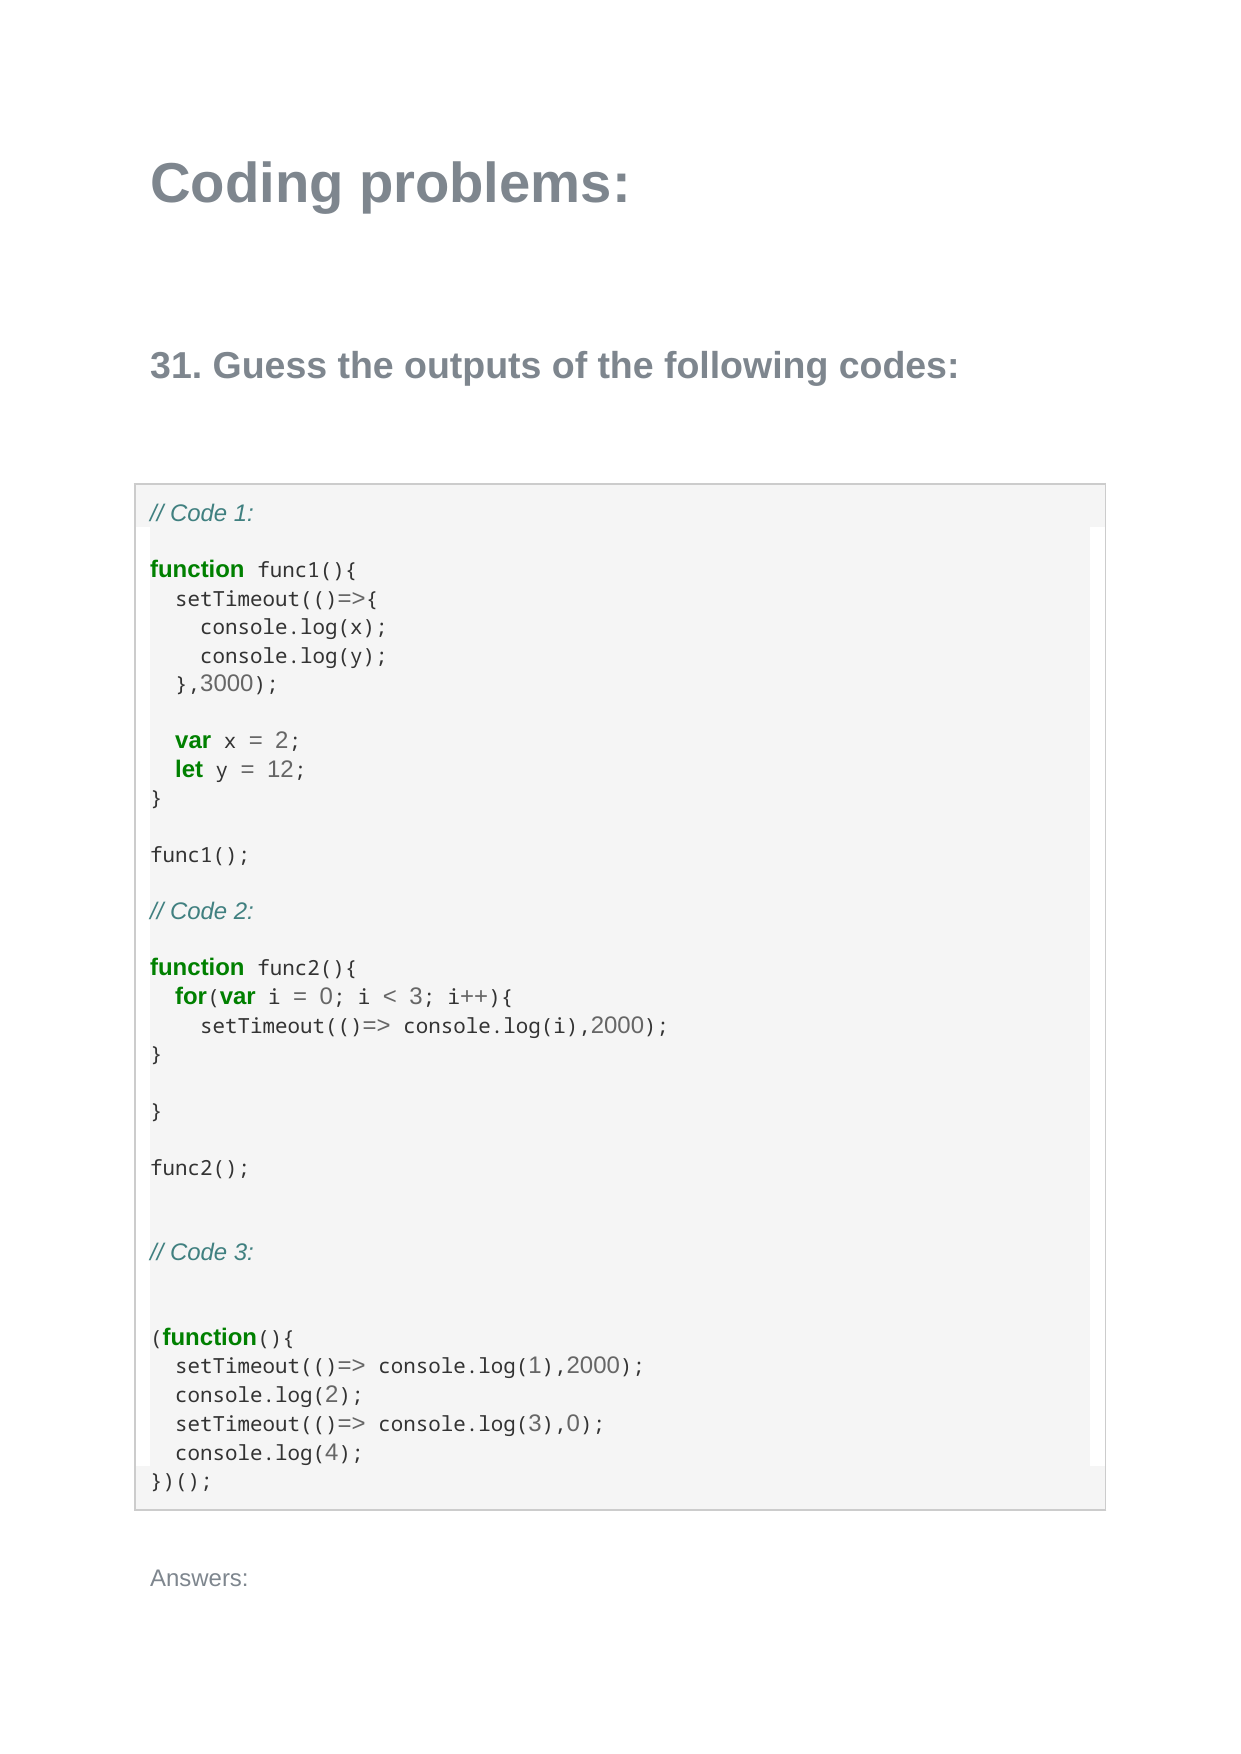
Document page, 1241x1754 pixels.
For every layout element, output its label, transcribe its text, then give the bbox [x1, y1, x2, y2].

text let y = 12; [150, 755, 1090, 783]
text func1(); [150, 840, 1090, 869]
text console.log(x); [150, 612, 1090, 641]
text // Code 1: [136, 485, 1105, 527]
text var x = 2; [150, 726, 1090, 755]
text setTimeout(()=>{ [150, 584, 1090, 612]
text Coding problems: [150, 150, 1090, 215]
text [150, 1511, 1090, 1592]
text // Code 3: [150, 1238, 1090, 1266]
text 31. Guess the outputs of the following codes: [150, 343, 1090, 386]
text } [150, 1039, 1090, 1068]
text for(var i = 0; i < 3; i++){ [150, 982, 1090, 1011]
text // Code 2: [150, 897, 1090, 925]
text setTimeout(()=> console.log(1),2000); [150, 1351, 1090, 1380]
text console.log(4); [150, 1437, 1090, 1450]
text console.log(y); [150, 641, 1090, 669]
text } [150, 1096, 1090, 1124]
text (function(){ [150, 1323, 1090, 1351]
text function func1(){ [150, 555, 1090, 584]
text function func2(){ [150, 953, 1090, 982]
text func2(); [150, 1153, 1090, 1181]
text },3000); [150, 669, 1090, 698]
text setTimeout(()=> console.log(3),0); [150, 1409, 1090, 1437]
text console.log(2); [150, 1380, 1090, 1409]
text })(); [136, 1450, 1105, 1509]
text } [150, 783, 1090, 812]
text setTimeout(()=> console.log(i),2000); [150, 1011, 1090, 1039]
